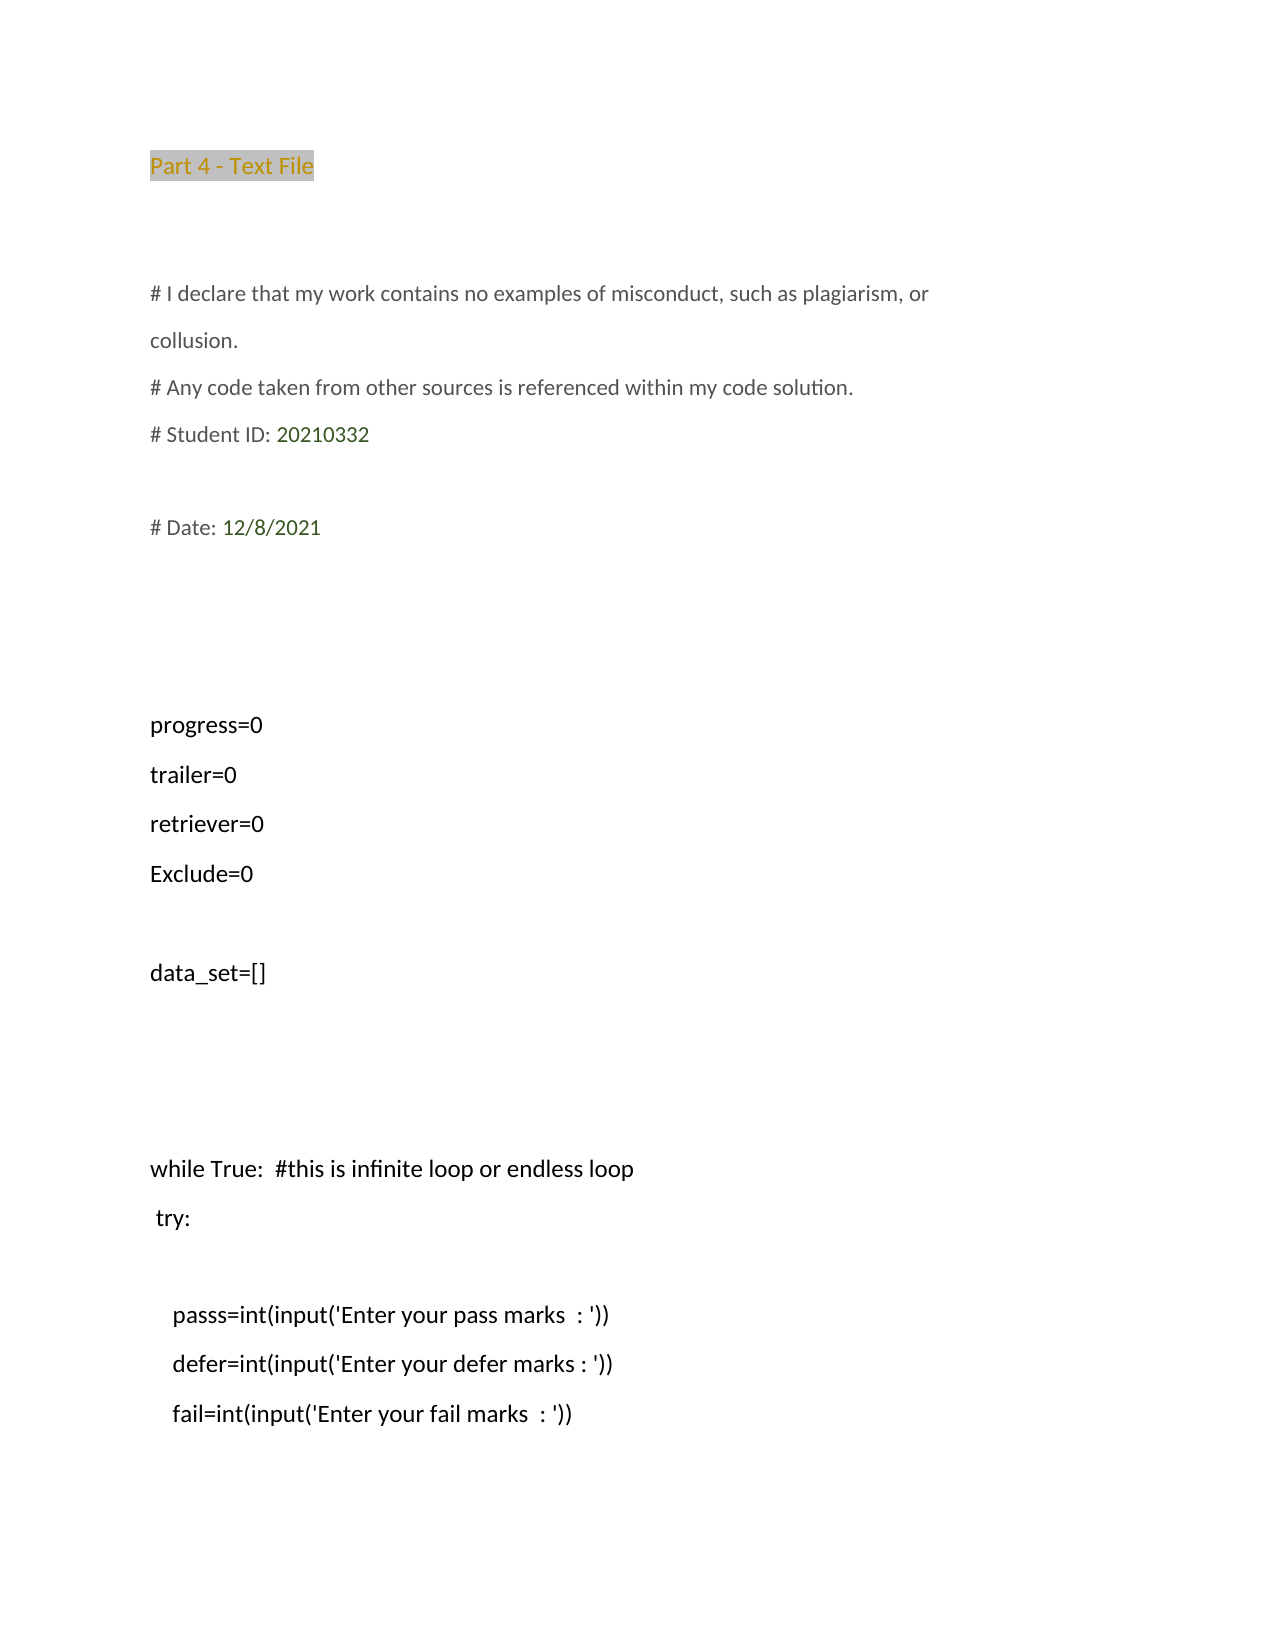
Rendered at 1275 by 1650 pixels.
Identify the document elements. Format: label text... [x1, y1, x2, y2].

text defer=int(input('Enter your defer marks : ')) [150, 1348, 1125, 1379]
text progress=0 [150, 709, 1125, 740]
text try: [150, 1202, 1125, 1233]
text passs=int(input('Enter your pass marks : ')) [150, 1299, 1125, 1329]
text collusion. [150, 326, 1125, 354]
text trailer=0 [150, 759, 1125, 789]
text Exclude=0 [150, 858, 1125, 888]
text # Date: 12/8/2021 [150, 513, 1125, 542]
text retriever=0 [150, 808, 1125, 839]
text # Any code taken from other sources is referenced within my code solution. [150, 373, 1125, 401]
text while True: #this is infinite loop or endless loop [150, 1153, 1125, 1183]
text # Student ID: 20210332 [150, 420, 1125, 448]
text # I declare that my work contains no examples of misconduct, such as plagiarism, or [150, 279, 1125, 307]
text data_set=[] [150, 957, 1125, 988]
text fail=int(input('Enter your fail marks : ')) [150, 1398, 1125, 1428]
text Part 4 - Text File [150, 150, 1125, 211]
